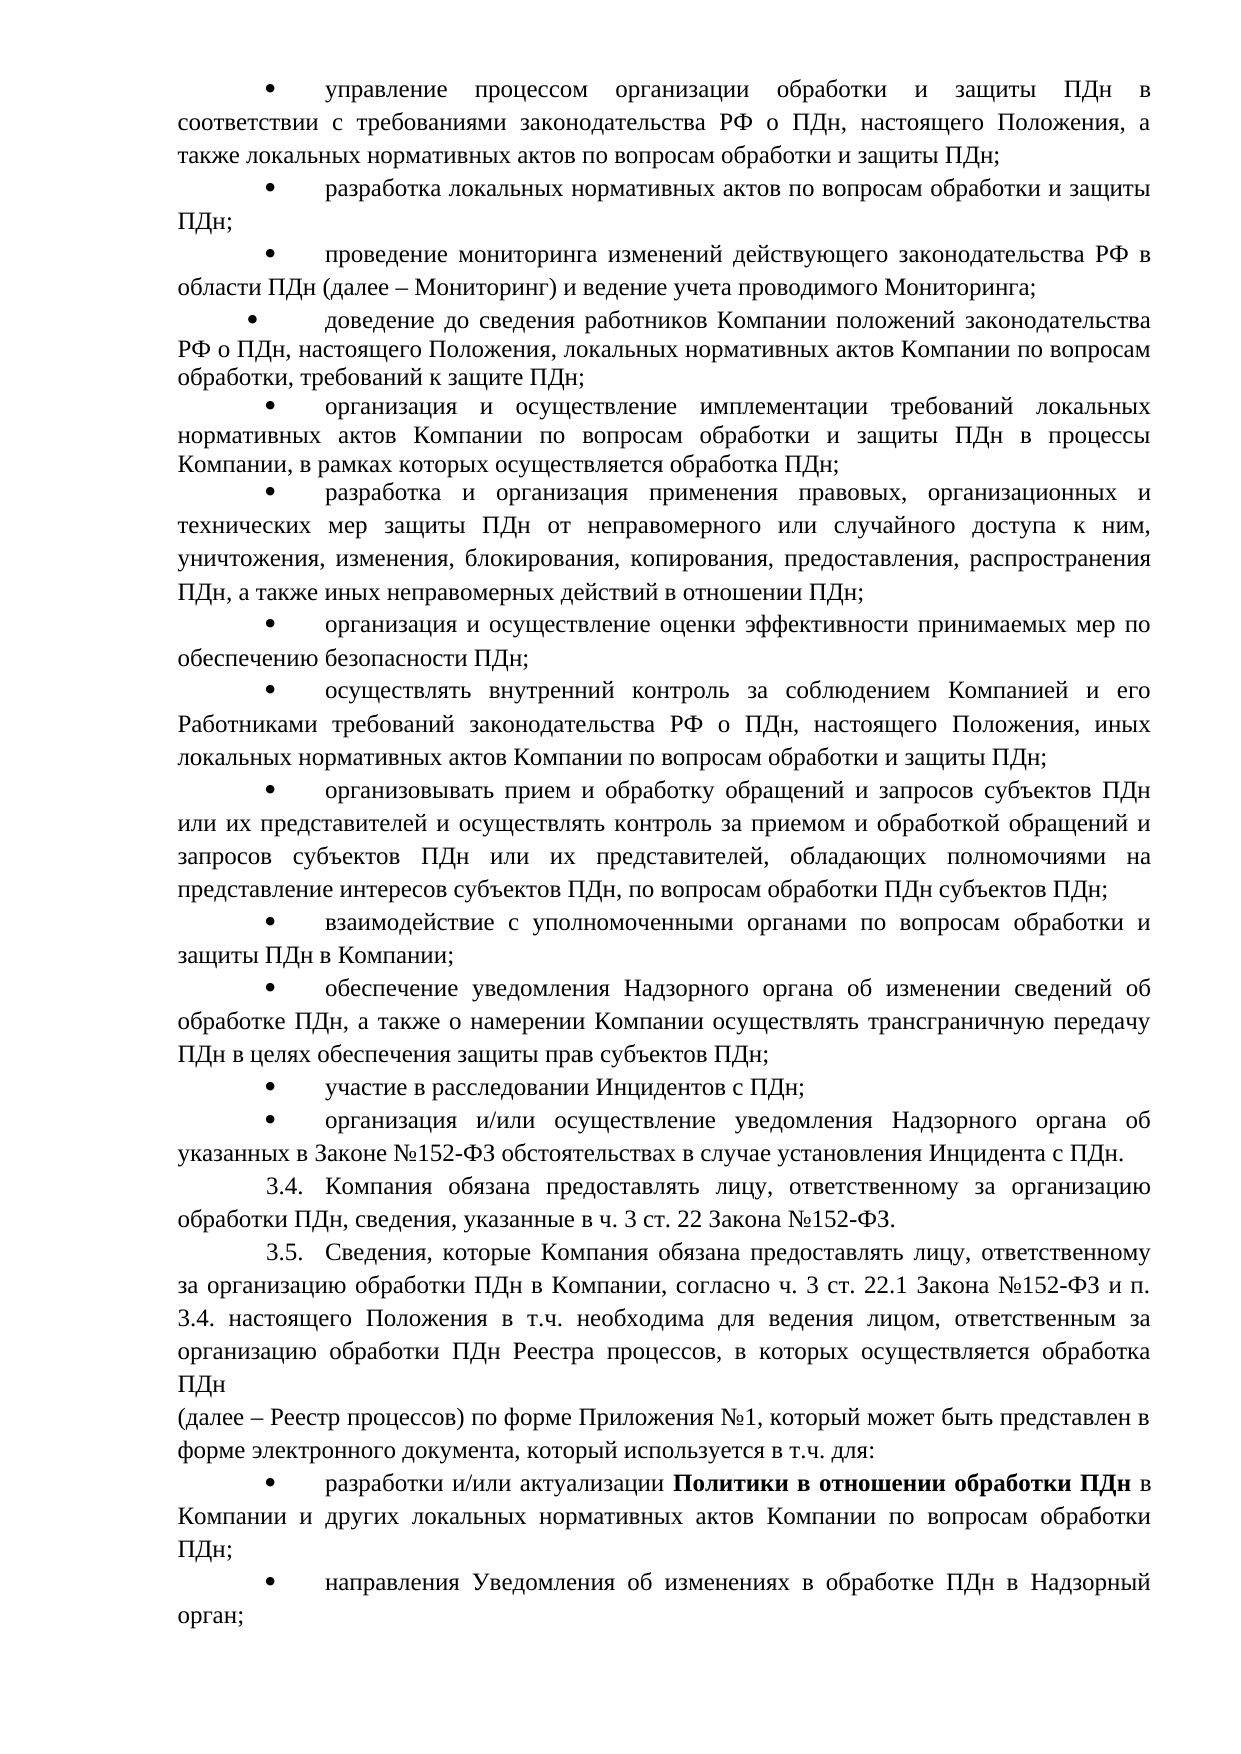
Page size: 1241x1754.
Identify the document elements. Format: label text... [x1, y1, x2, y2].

list участие в расследовании Инцидентов с ПДн; [177, 1072, 1152, 1101]
list организация и осуществление имплементации требований локальных нормативных актов Компании по вопросам обработки и защиты ПДн в процессы Компании, в рамках которых осуществляется обработка ПДн; [177, 391, 1152, 477]
list организация и осуществление оценки эффективности принимаемых мер по обеспечению безопасности ПДн; [177, 609, 1152, 671]
list проведение мониторинга изменений действующего законодательства РФ в области ПДн (далее – Мониторинг) и ведение учета проводимого Мониторинга; [177, 239, 1152, 301]
list разработка локальных нормативных актов по вопросам обработки и защиты ПДн; [177, 173, 1152, 235]
list доведение до сведения работников Компании положений законодательства РФ о ПДн, настоящего Положения, локальных нормативных актов Компании по вопросам обработки, требований к защите ПДн; [177, 305, 1152, 391]
list Сведения, которые Компания обязана предоставлять лицу, ответственному за организацию обработки ПДн в Компании, согласно ч. 3 ст. 22.1 Закона №152-ФЗ и п. 3.4. настоящего Положения в т.ч. необходима для ведения лицом, ответственным за организацию обработки ПДн Реестра процессов, в которых осуществляется обработка ПДн (далее – Реестр процессов) по форме Приложения №1, который может быть представлен в форме электронного документа, который используется в т.ч. для: [177, 1237, 1152, 1464]
list взаимодействие с уполномоченными органами по вопросам обработки и защиты ПДн в Компании; [177, 907, 1152, 968]
list обеспечение уведомления Надзорного органа об изменении сведений об обработке ПДн, а также о намерении Компании осуществлять трансграничную передачу ПДн в целях обеспечения защиты прав субъектов ПДн; [177, 973, 1152, 1068]
list управление процессом организации обработки и защиты ПДн в соответствии с требованиями законодательства РФ о ПДн, настоящего Положения, а также локальных нормативных актов по вопросам обработки и защиты ПДн; [177, 74, 1152, 169]
list осуществлять внутренний контроль за соблюдением Компанией и его Работниками требований законодательства РФ о ПДн, настоящего Положения, иных локальных нормативных актов Компании по вопросам обработки и защиты ПДн; [177, 676, 1152, 770]
list разработка и организация применения правовых, организационных и технических мер защиты ПДн от неправомерного или случайного доступа к ним, уничтожения, изменения, блокирования, копирования, предоставления, распространения ПДн, а также иных неправомерных действий в отношении ПДн; [177, 477, 1152, 605]
list организация и/или осуществление уведомления Надзорного органа об указанных в Законе №152-ФЗ обстоятельствах в случае установления Инцидента с ПДн. [177, 1105, 1152, 1167]
list организовывать прием и обработку обращений и запросов субъектов ПДн или их представителей и осуществлять контроль за приемом и обработкой обращений и запросов субъектов ПДн или их представителей, обладающих полномочиями на представление интересов субъектов ПДн, по вопросам обработки ПДн субъектов ПДн; [177, 775, 1152, 902]
list направления Уведомления об изменениях в обработке ПДн в Надзорный орган; [177, 1567, 1152, 1629]
list Компания обязана предоставлять лицу, ответственному за организацию обработки ПДн, сведения, указанные в ч. 3 ст. 22 Закона №152-ФЗ. [177, 1171, 1152, 1233]
list разработки и/или актуализации Политики в отношении обработки ПДн в Компании и других локальных нормативных актов Компании по вопросам обработки ПДн; [177, 1468, 1152, 1563]
